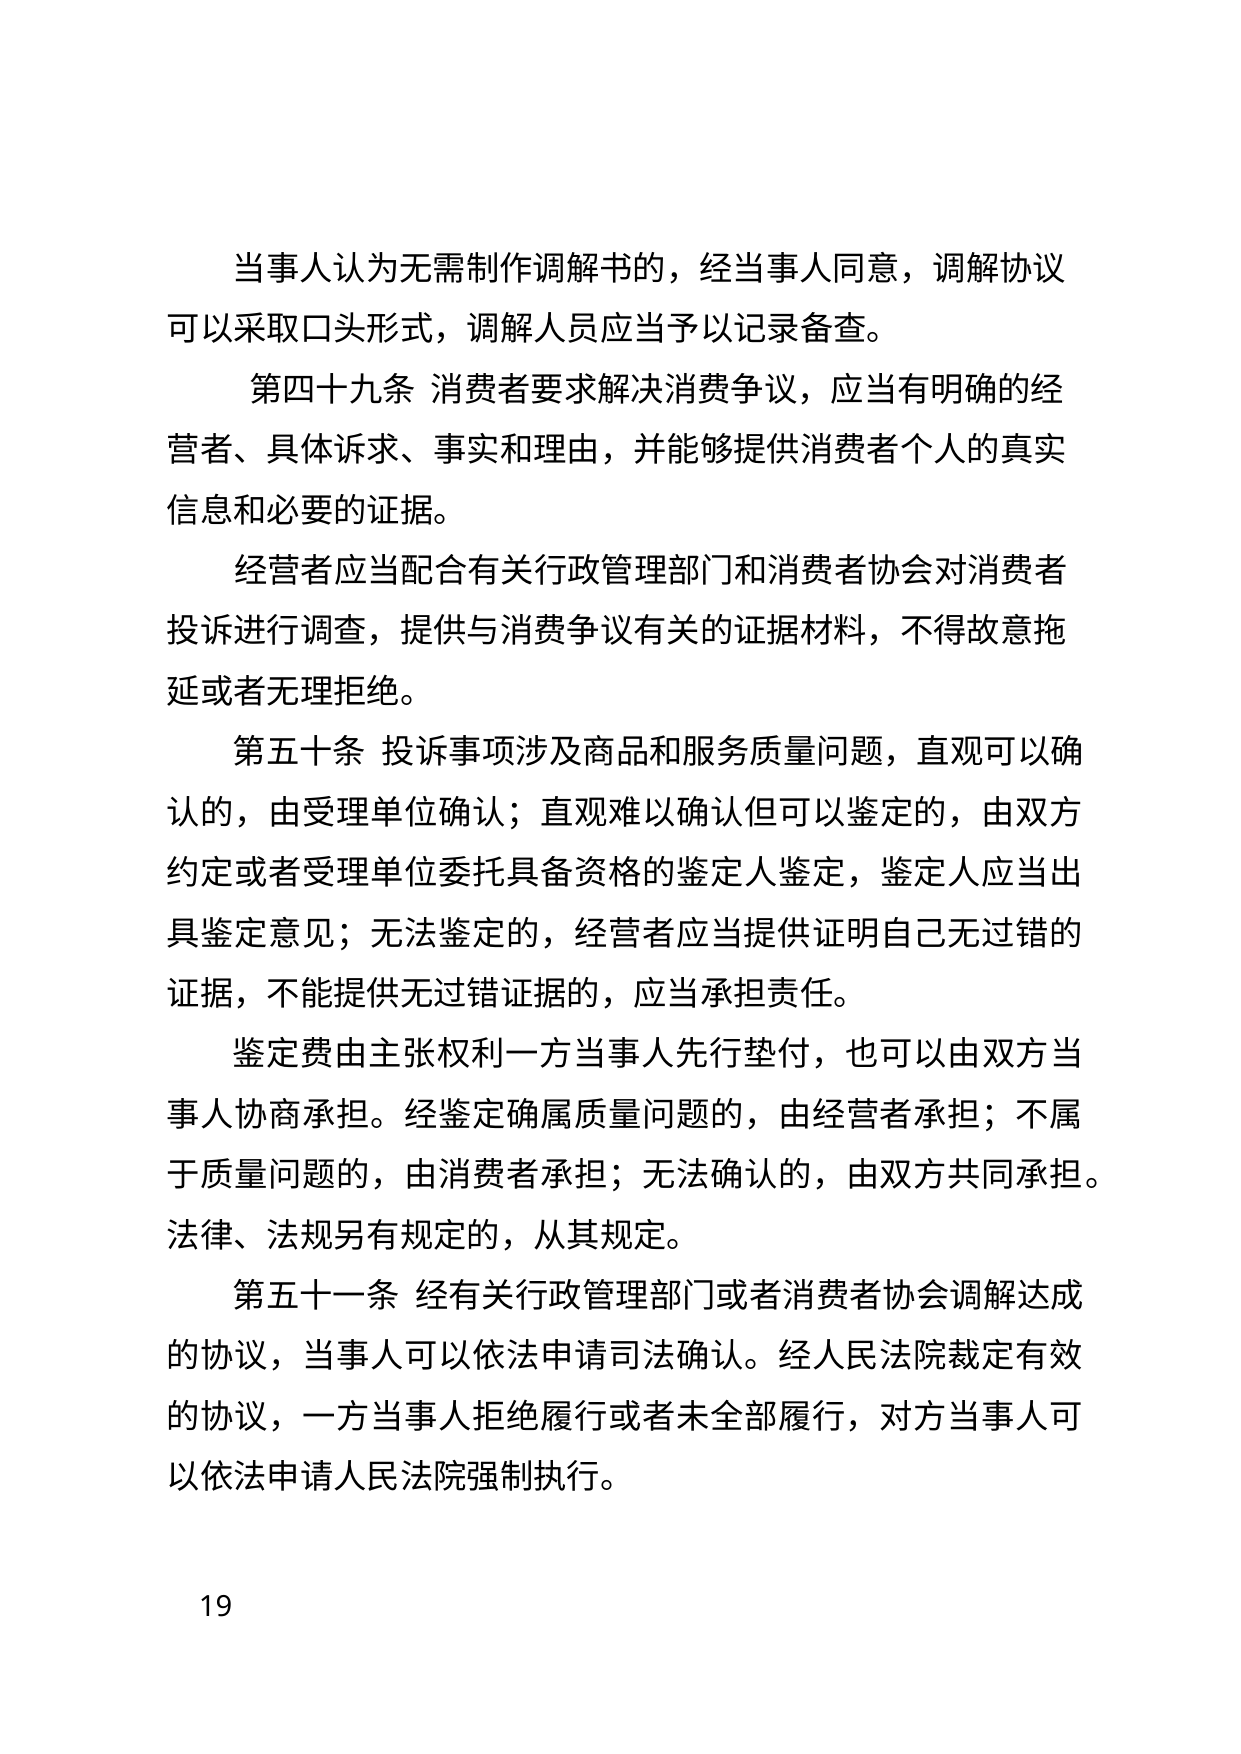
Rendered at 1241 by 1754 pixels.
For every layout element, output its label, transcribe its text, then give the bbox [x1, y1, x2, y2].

text 第五十条 投诉事项涉及商品和服务质量问题，直观可以确认的，由受理单位确认；直观难以确认但可以鉴定的，由双方约定或者受理单位委托具备资格的鉴定人鉴定，鉴定人应当出具鉴定意见；无法鉴定的，经营者应当提供证明自己无过错的证据，不能提供无过错证据的，应当承担责任。 [167, 715, 1085, 1017]
text 经营者应当配合有关行政管理部门和消费者协会对消费者投诉进行调查，提供与消费争议有关的证据材料，不得故意拖延或者无理拒绝。 [167, 534, 1085, 715]
text 第四十九条 消费者要求解决消费争议，应当有明确的经营者、具体诉求、事实和理由，并能够提供消费者个人的真实信息和必要的证据。 [167, 353, 1085, 534]
text 第五十一条 经有关行政管理部门或者消费者协会调解达成的协议，当事人可以依法申请司法确认。经人民法院裁定有效的协议，一方当事人拒绝履行或者未全部履行，对方当事人可以依法申请人民法院强制执行。 [167, 1259, 1085, 1501]
text 当事人认为无需制作调解书的，经当事人同意，调解协议可以采取口头形式，调解人员应当予以记录备查。 [167, 232, 1085, 353]
text 鉴定费由主张权利一方当事人先行垫付，也可以由双方当事人协商承担。经鉴定确属质量问题的，由经营者承担；不属于质量问题的，由消费者承担；无法确认的，由双方共同承担。法律、法规另有规定的，从其规定。 [167, 1017, 1085, 1259]
